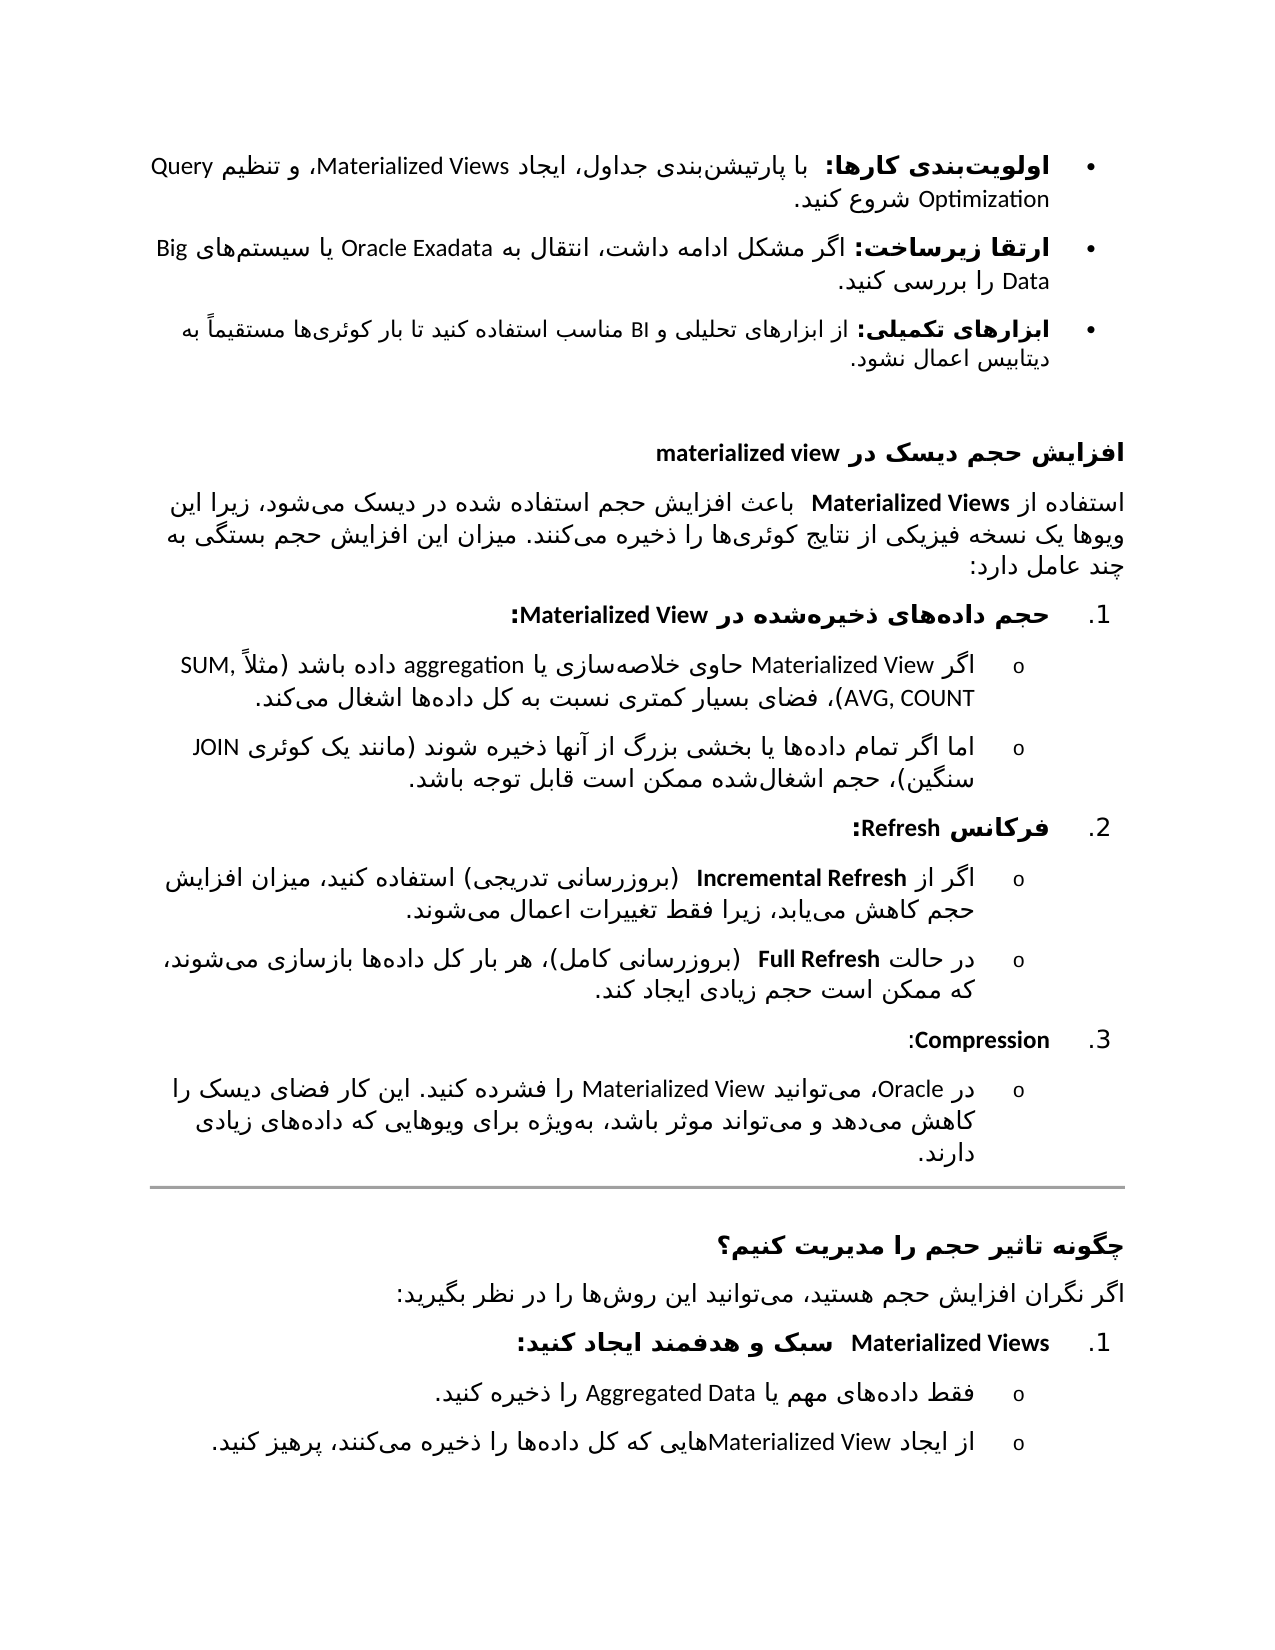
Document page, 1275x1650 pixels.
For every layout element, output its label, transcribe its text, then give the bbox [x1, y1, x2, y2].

text افزایش حجم دیسک در materialized view [150, 437, 1125, 468]
list از ایجاد Materialized Viewهایی که کل داده‌ها را ذخیره می‌کنند، پرهیز کنید. [150, 1426, 1012, 1457]
text چگونه تاثیر حجم را مدیریت کنیم؟ [150, 1231, 1125, 1260]
list در Oracle، می‌توانید Materialized View را فشرده کنید. این کار فضای دیسک را کاهش می‌دهد و می‌تواند موثر باشد، به‌ویژه برای ویوهایی که داده‌های زیادی دارند. [150, 1073, 1012, 1167]
list Compression: [150, 1024, 1087, 1054]
list فقط داده‌های مهم یا Aggregated Data را ذخیره کنید. [150, 1377, 1012, 1407]
list اولویت‌بندی کارها: با پارتیشن‌بندی جداول، ایجاد Materialized Views، و تنظیم Query Optimization شروع کنید. [150, 150, 1087, 213]
list حجم داده‌های ذخیره‌شده در Materialized View: [150, 599, 1087, 630]
list در حالت Full Refresh (بروزرسانی کامل)، هر بار کل داده‌ها بازسازی می‌شوند، که ممکن است حجم زیادی ایجاد کند. [150, 943, 1012, 1005]
text استفاده از Materialized Views باعث افزایش حجم استفاده شده در دیسک می‌شود، زیرا این ویوها یک نسخه فیزیکی از نتایج کوئری‌ها را ذخیره می‌کنند. میزان این افزایش حجم بستگی به چند عامل دارد: [150, 487, 1125, 580]
text اگر نگران افزایش حجم هستید، می‌توانید این روش‌ها را در نظر بگیرید: [150, 1279, 1125, 1308]
list فرکانس Refresh: [150, 812, 1087, 843]
list Materialized Views سبک و هدفمند ایجاد کنید: [150, 1327, 1087, 1358]
list اگر Materialized View حاوی خلاصه‌سازی یا aggregation داده باشد (مثلاً SUM, AVG, COUNT)، فضای بسیار کمتری نسبت به کل داده‌ها اشغال می‌کند. [150, 649, 1012, 712]
list اگر از Incremental Refresh (بروزرسانی تدریجی) استفاده کنید، میزان افزایش حجم کاهش می‌یابد، زیرا فقط تغییرات اعمال می‌شوند. [150, 862, 1012, 924]
list ابزارهای تکمیلی: از ابزارهای تحلیلی و BI مناسب استفاده کنید تا بار کوئری‌ها مستقیماً به دیتابیس اعمال نشود. [150, 315, 1087, 372]
list ارتقا زیرساخت: اگر مشکل ادامه داشت، انتقال به Oracle Exadata یا سیستم‌های Big Data را بررسی کنید. [150, 232, 1087, 296]
list اما اگر تمام داده‌ها یا بخشی بزرگ از آنها ذخیره شوند (مانند یک کوئری JOIN سنگین)، حجم اشغال‌شده ممکن است قابل توجه باشد. [150, 731, 1012, 793]
